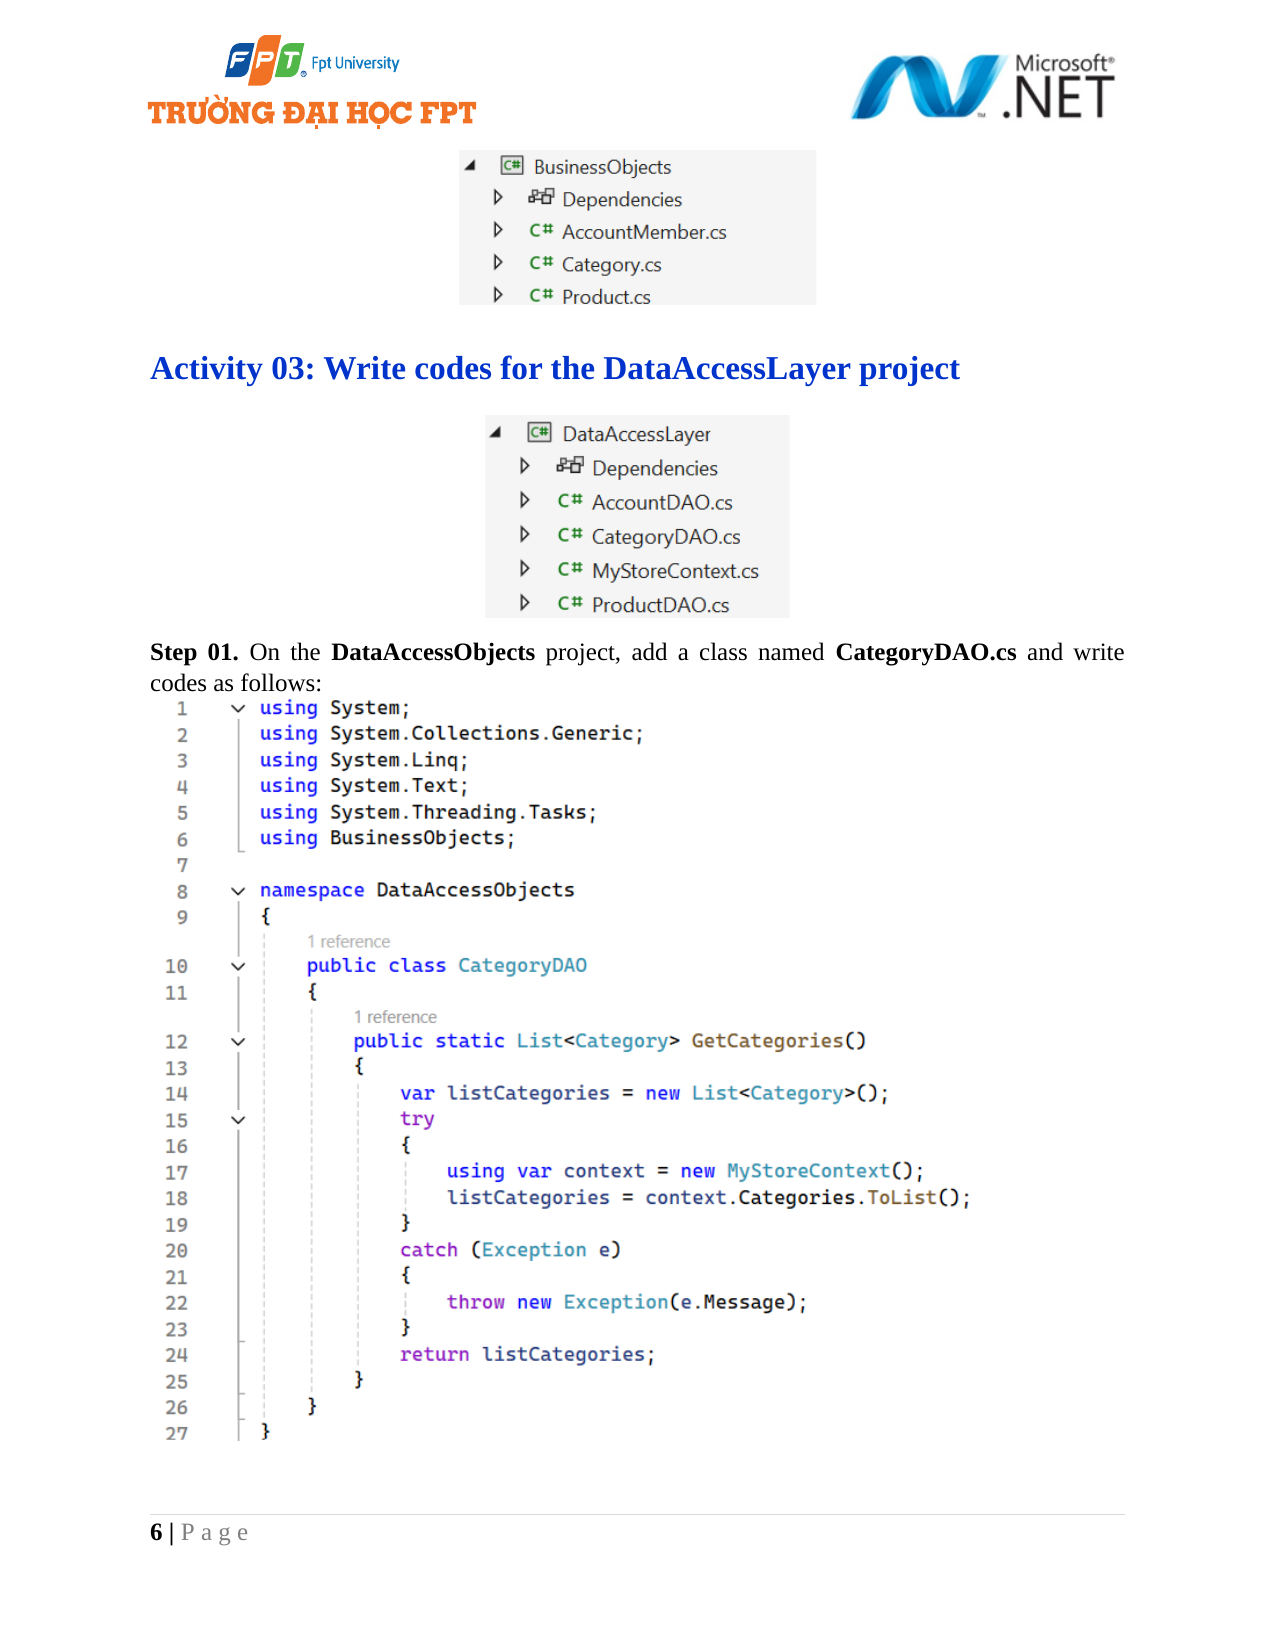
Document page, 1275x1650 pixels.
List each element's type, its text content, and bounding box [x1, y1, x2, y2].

picture [458, 150, 817, 305]
picture [156, 698, 1072, 1441]
subtitle Activity 03: Write codes for the DataAccessLayer project [150, 348, 1125, 386]
subtitle Step 01. On the DataAccessObjects project, add a class named CategoryDAO.cs and write codes as follows: [150, 637, 1125, 697]
picture [485, 415, 790, 618]
picture [847, 29, 1125, 131]
